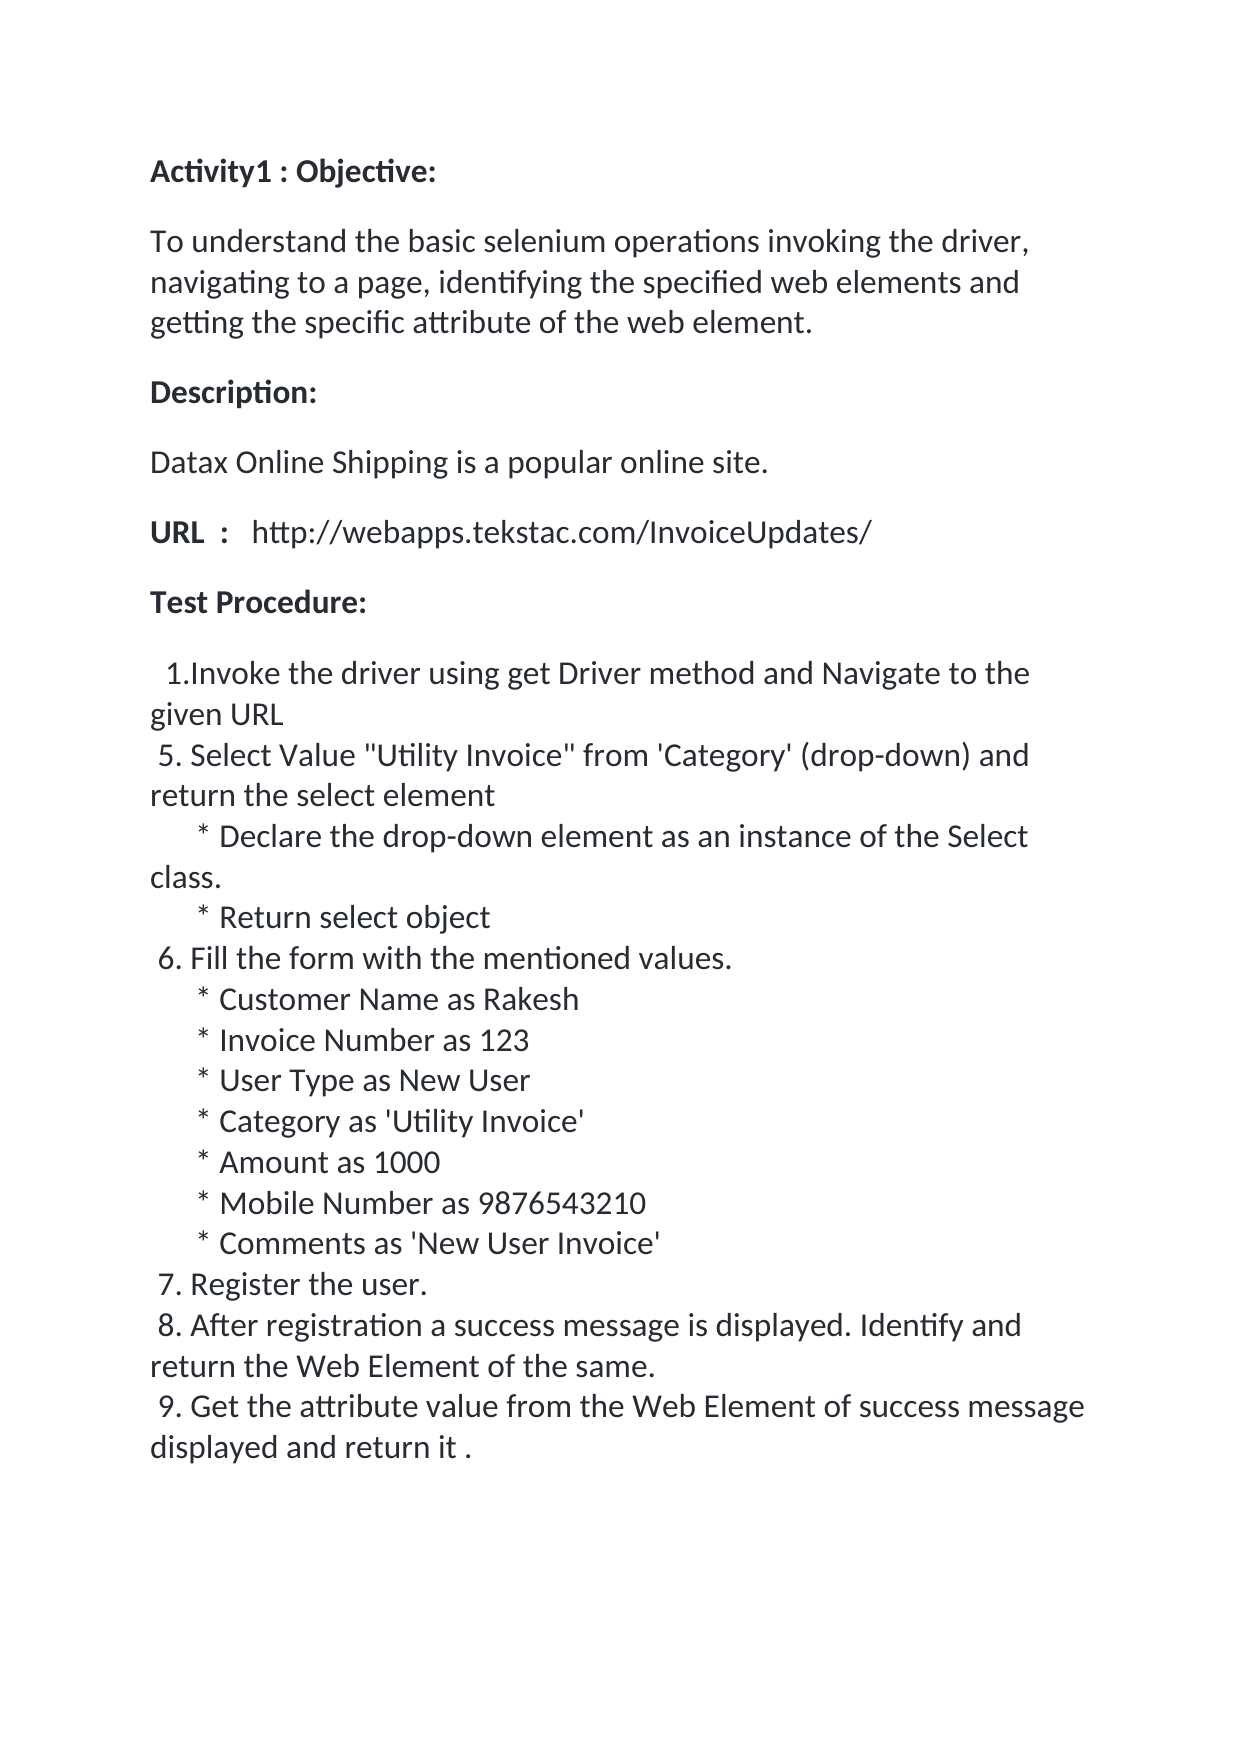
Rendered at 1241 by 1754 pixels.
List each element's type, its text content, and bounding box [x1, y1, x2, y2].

text * User Type as New User [150, 1059, 1090, 1100]
text 7. Register the user. [150, 1263, 1090, 1304]
text 6. Fill the form with the mentioned values. [150, 937, 1090, 978]
text * Declare the drop-down element as an instance of the Select class. [150, 815, 1090, 897]
text Datax Online Shipping is a popular online site. [150, 441, 1090, 482]
text Description: [150, 371, 1090, 412]
text 9. Get the attribute value from the Web Element of success message displayed and return it . [150, 1385, 1090, 1467]
text * Mobile Number as 9876543210 [150, 1182, 1090, 1222]
text * Category as 'Utility Invoice' [150, 1100, 1090, 1141]
text * Return select object [150, 897, 1090, 937]
text Test Procedure: [150, 581, 1090, 652]
text 5. Select Value "Utility Invoice" from 'Category' (drop-down) and return the select element [150, 734, 1090, 815]
text 8. After registration a success message is displayed. Identify and return the Web Element of the same. [150, 1304, 1090, 1385]
text * Amount as 1000 [150, 1141, 1090, 1182]
text * Customer Name as Rakesh [150, 978, 1090, 1019]
text To understand the basic selenium operations invoking the driver, navigating to a page, identifying the specified web elements and getting the specific attribute of the web element. [150, 220, 1090, 342]
text * Invoice Number as 123 [150, 1019, 1090, 1059]
text Activity1 : Objective: [150, 150, 1090, 191]
text * Comments as 'New User Invoice' [150, 1222, 1090, 1263]
text URL : http://webapps.tekstac.com/InvoiceUpdates/ [150, 511, 1090, 552]
text 1.Invoke the driver using get Driver method and Navigate to the given URL [150, 652, 1090, 734]
